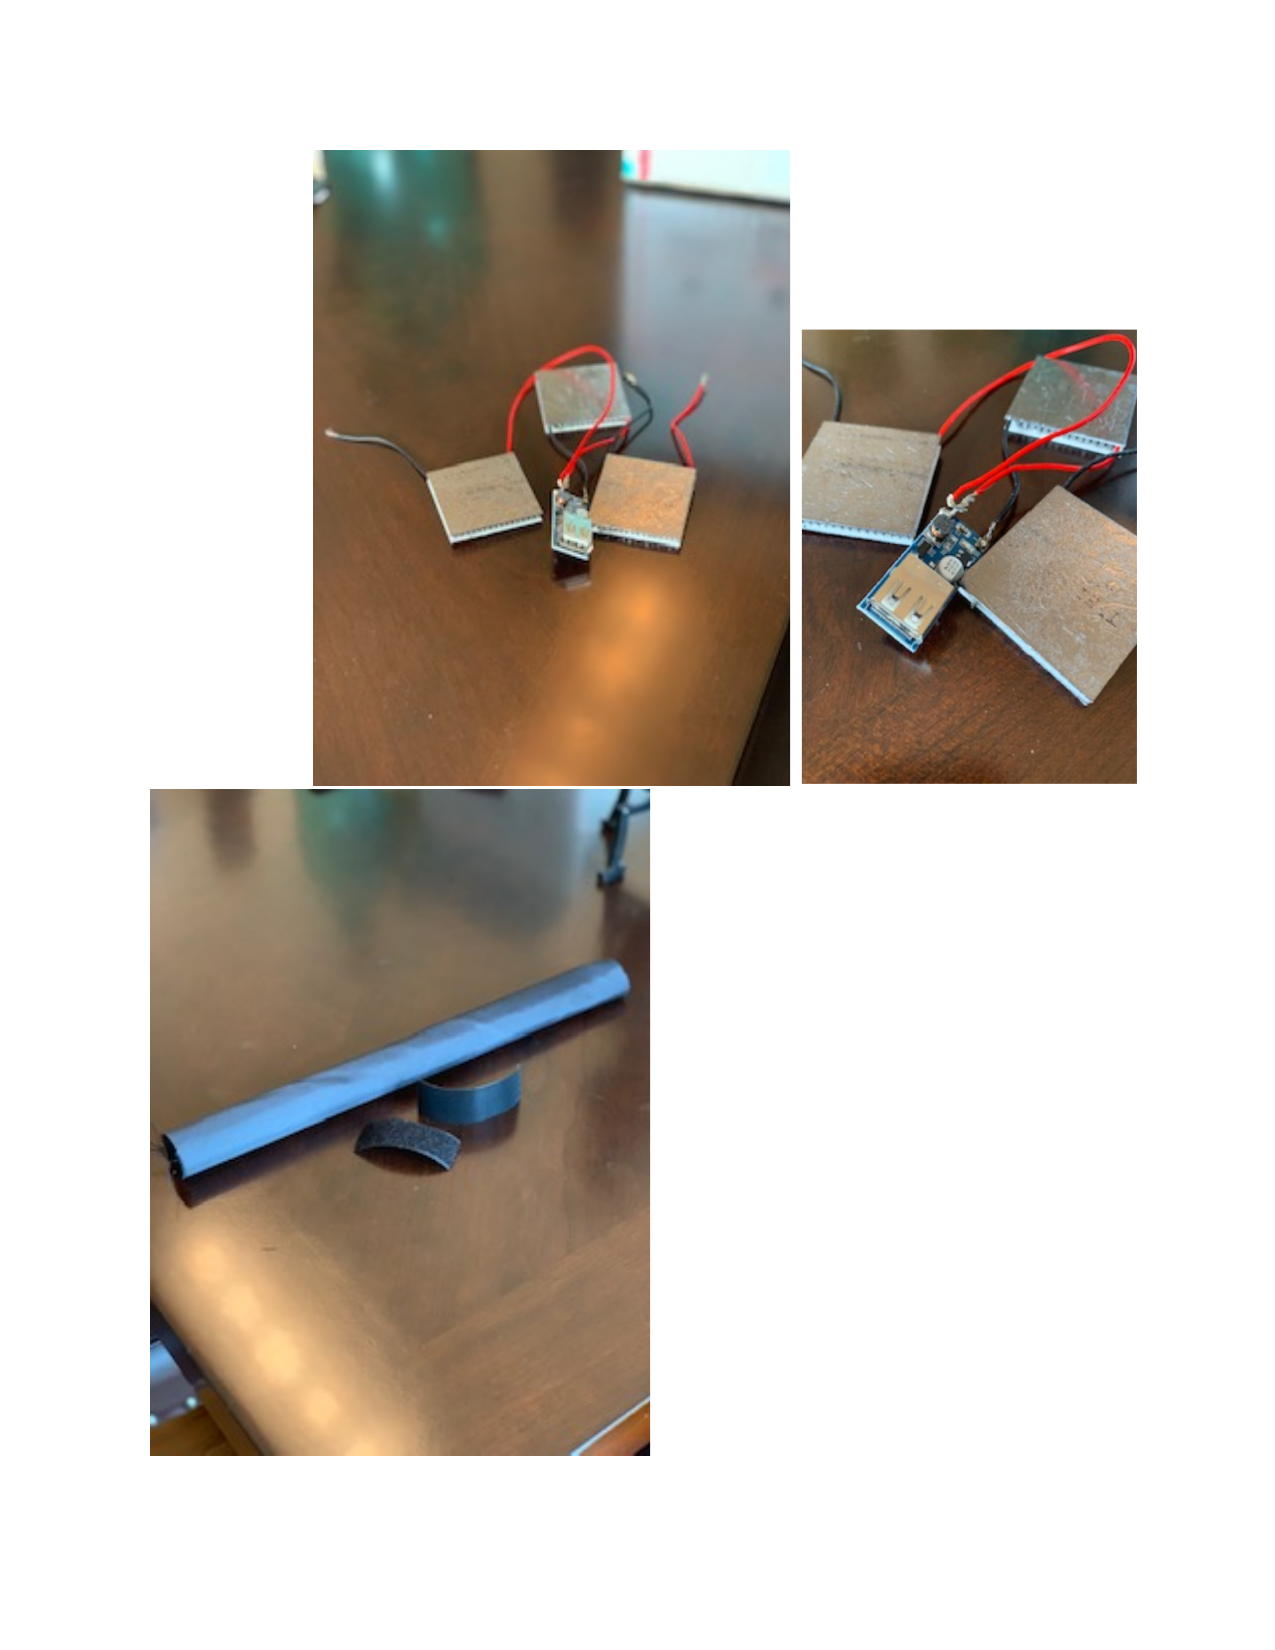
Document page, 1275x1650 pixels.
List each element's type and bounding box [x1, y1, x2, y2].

picture [802, 330, 1137, 783]
picture [150, 789, 650, 1456]
picture [313, 150, 791, 786]
